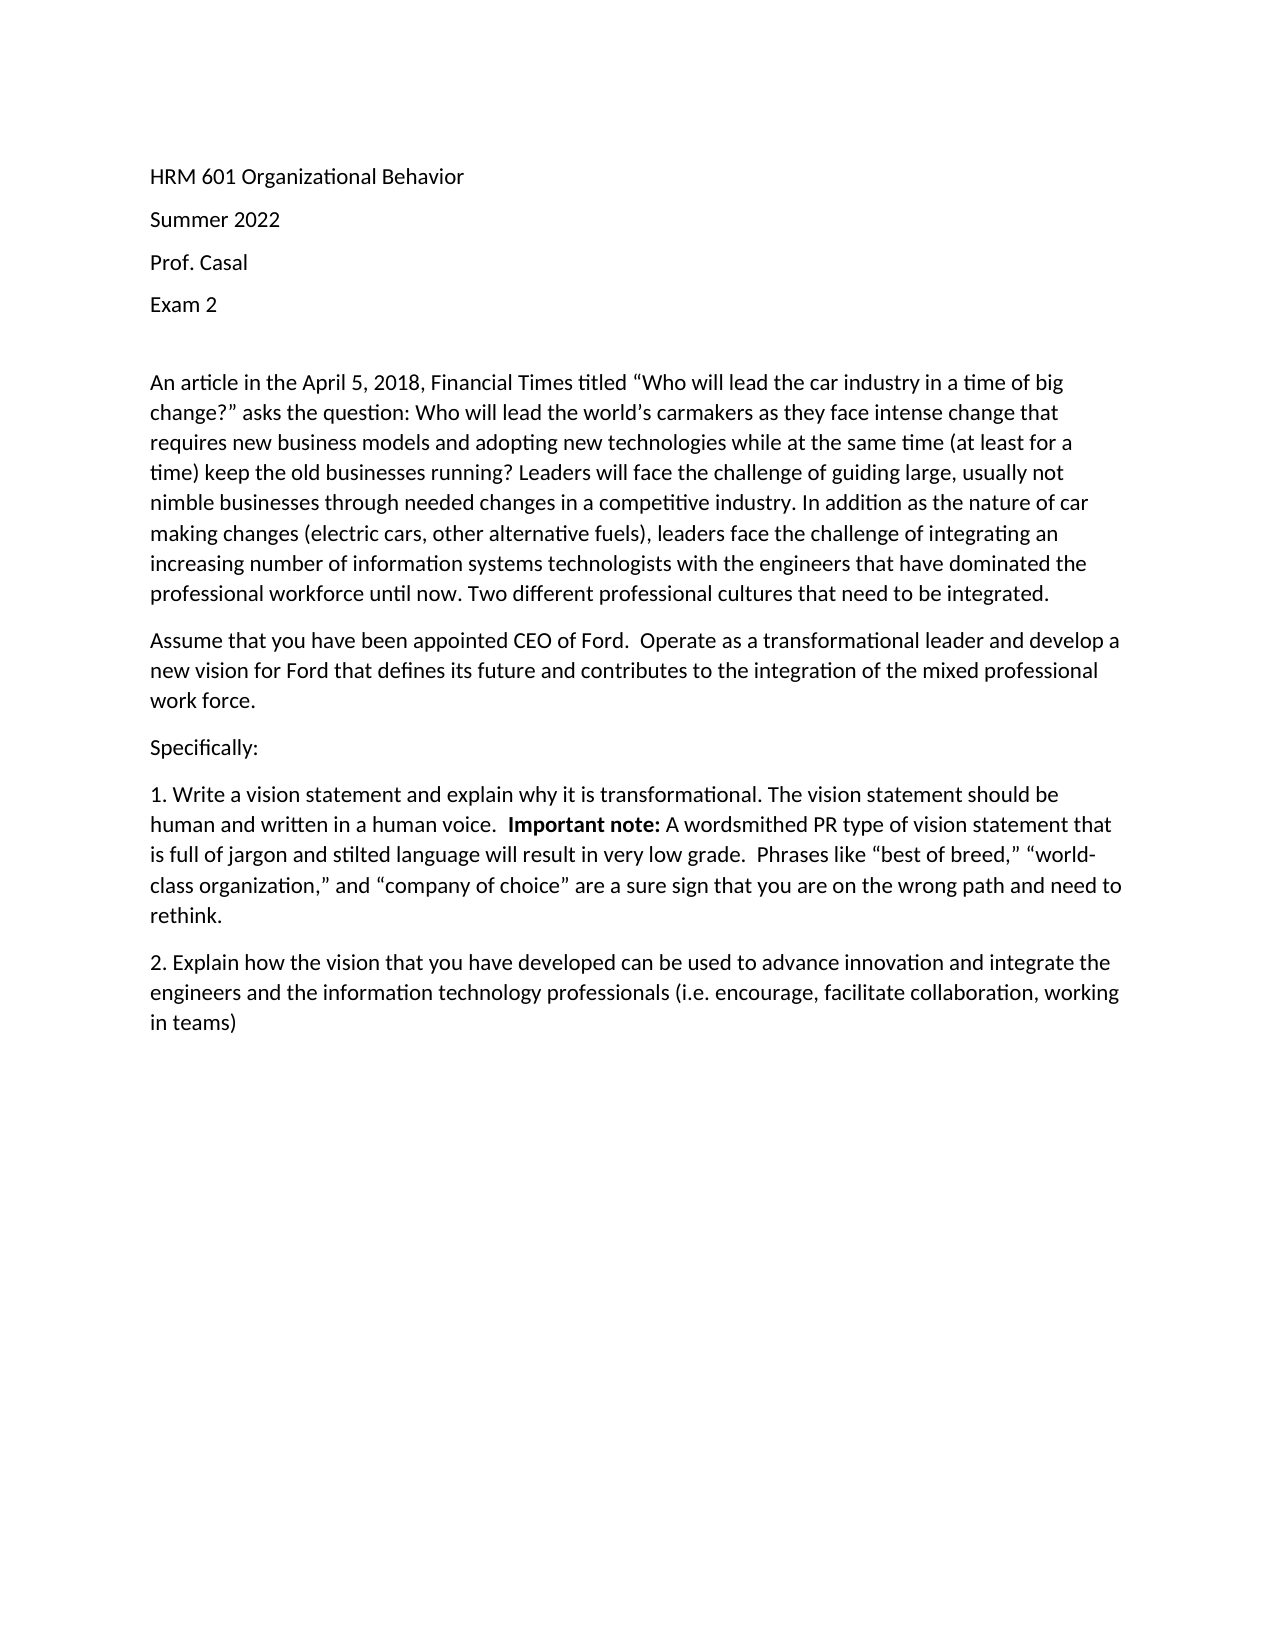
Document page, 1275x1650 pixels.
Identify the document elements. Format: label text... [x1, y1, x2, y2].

text 2. Explain how the vision that you have developed can be used to advance innovation and integrate the engineers and the information technology professionals (i.e. encourage, facilitate collaboration, working in teams) [150, 948, 1125, 1036]
text Specifically: [150, 733, 1125, 761]
text Exam 2 [150, 291, 1125, 349]
text 1. Write a vision statement and explain why it is transformational. The vision statement should be human and written in a human voice. Important note: A wordsmithed PR type of vision statement that is full of jargon and stilted language will result in very low grade. Phrases like “best of breed,” “world-class organization,” and “company of choice” are a sure sign that you are on the wrong path and need to rethink. [150, 780, 1125, 929]
text Summer 2022 [150, 205, 1125, 233]
text Prof. Casal [150, 248, 1125, 276]
text Assume that you have been appointed CEO of Ford. Operate as a transformational leader and develop a new vision for Ford that defines its future and contributes to the integration of the mixed professional work force. [150, 626, 1125, 714]
text HRM 601 Organizational Behavior [150, 162, 1125, 191]
text An article in the April 5, 2018, Financial Times titled “Who will lead the car industry in a time of big change?” asks the question: Who will lead the world’s carmakers as they face intense change that requires new business models and adopting new technologies while at the same time (at least for a time) keep the old businesses running? Leaders will face the challenge of guiding large, usually not nimble businesses through needed changes in a competitive industry. In addition as the nature of car making changes (electric cars, other alternative fuels), leaders face the challenge of integrating an increasing number of information systems technologists with the engineers that have dominated the professional workforce until now. Two different professional cultures that need to be integrated. [150, 368, 1125, 607]
